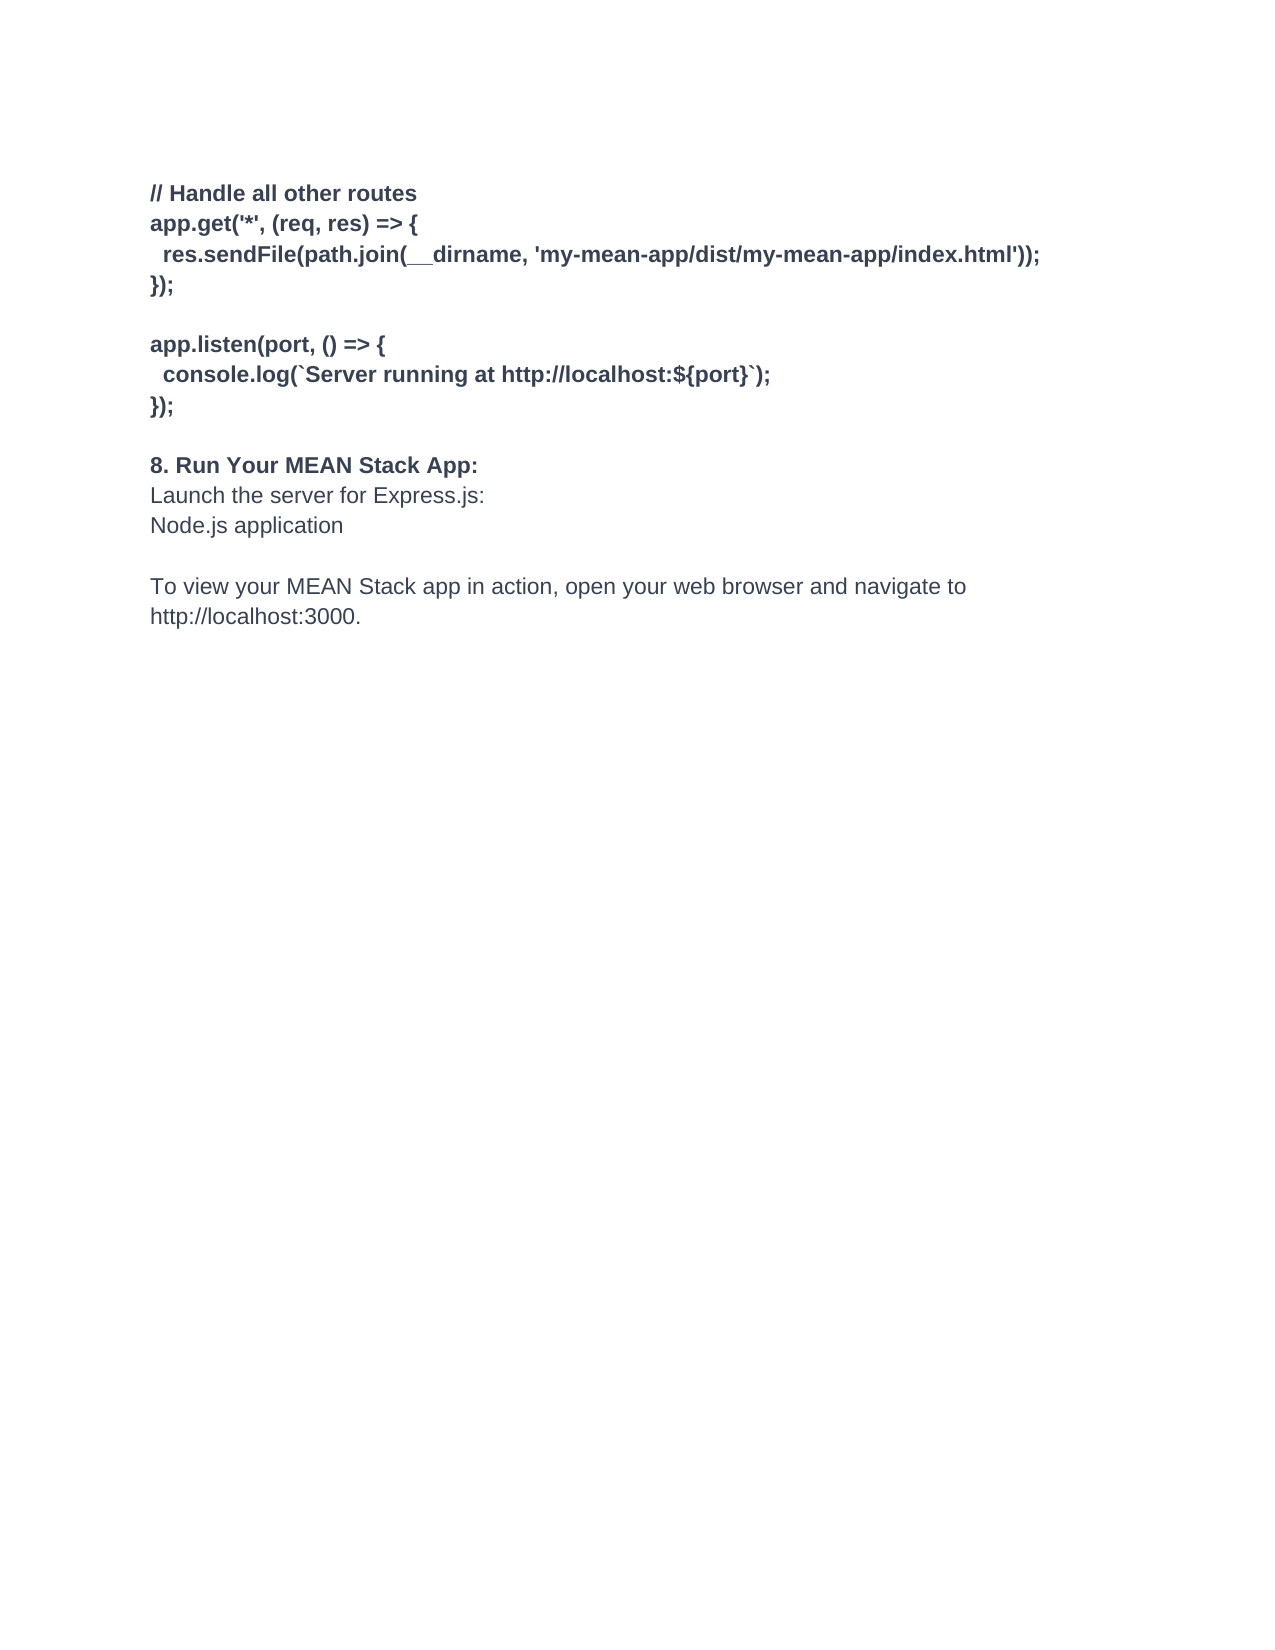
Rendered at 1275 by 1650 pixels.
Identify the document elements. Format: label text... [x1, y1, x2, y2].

text console.log(`Server running at http://localhost:${port}`); [150, 361, 1125, 388]
text 8. Run Your MEAN Stack App: [150, 452, 1125, 478]
text app.listen(port, () => { [150, 331, 1125, 358]
text app.get('*', (req, res) => { [150, 210, 1125, 237]
text }); [150, 392, 1125, 418]
text res.sendFile(path.join(__dirname, 'my-mean-app/dist/my-mean-app/index.html')); [150, 241, 1125, 267]
text }); [150, 271, 1125, 297]
text Launch the server for Express.js: [150, 482, 1125, 509]
text Node.js application [150, 512, 1125, 539]
text To view your MEAN Stack app in action, open your web browser and navigate to http://localhost:3000. [150, 573, 1125, 629]
text // Handle all other routes [150, 180, 1125, 207]
